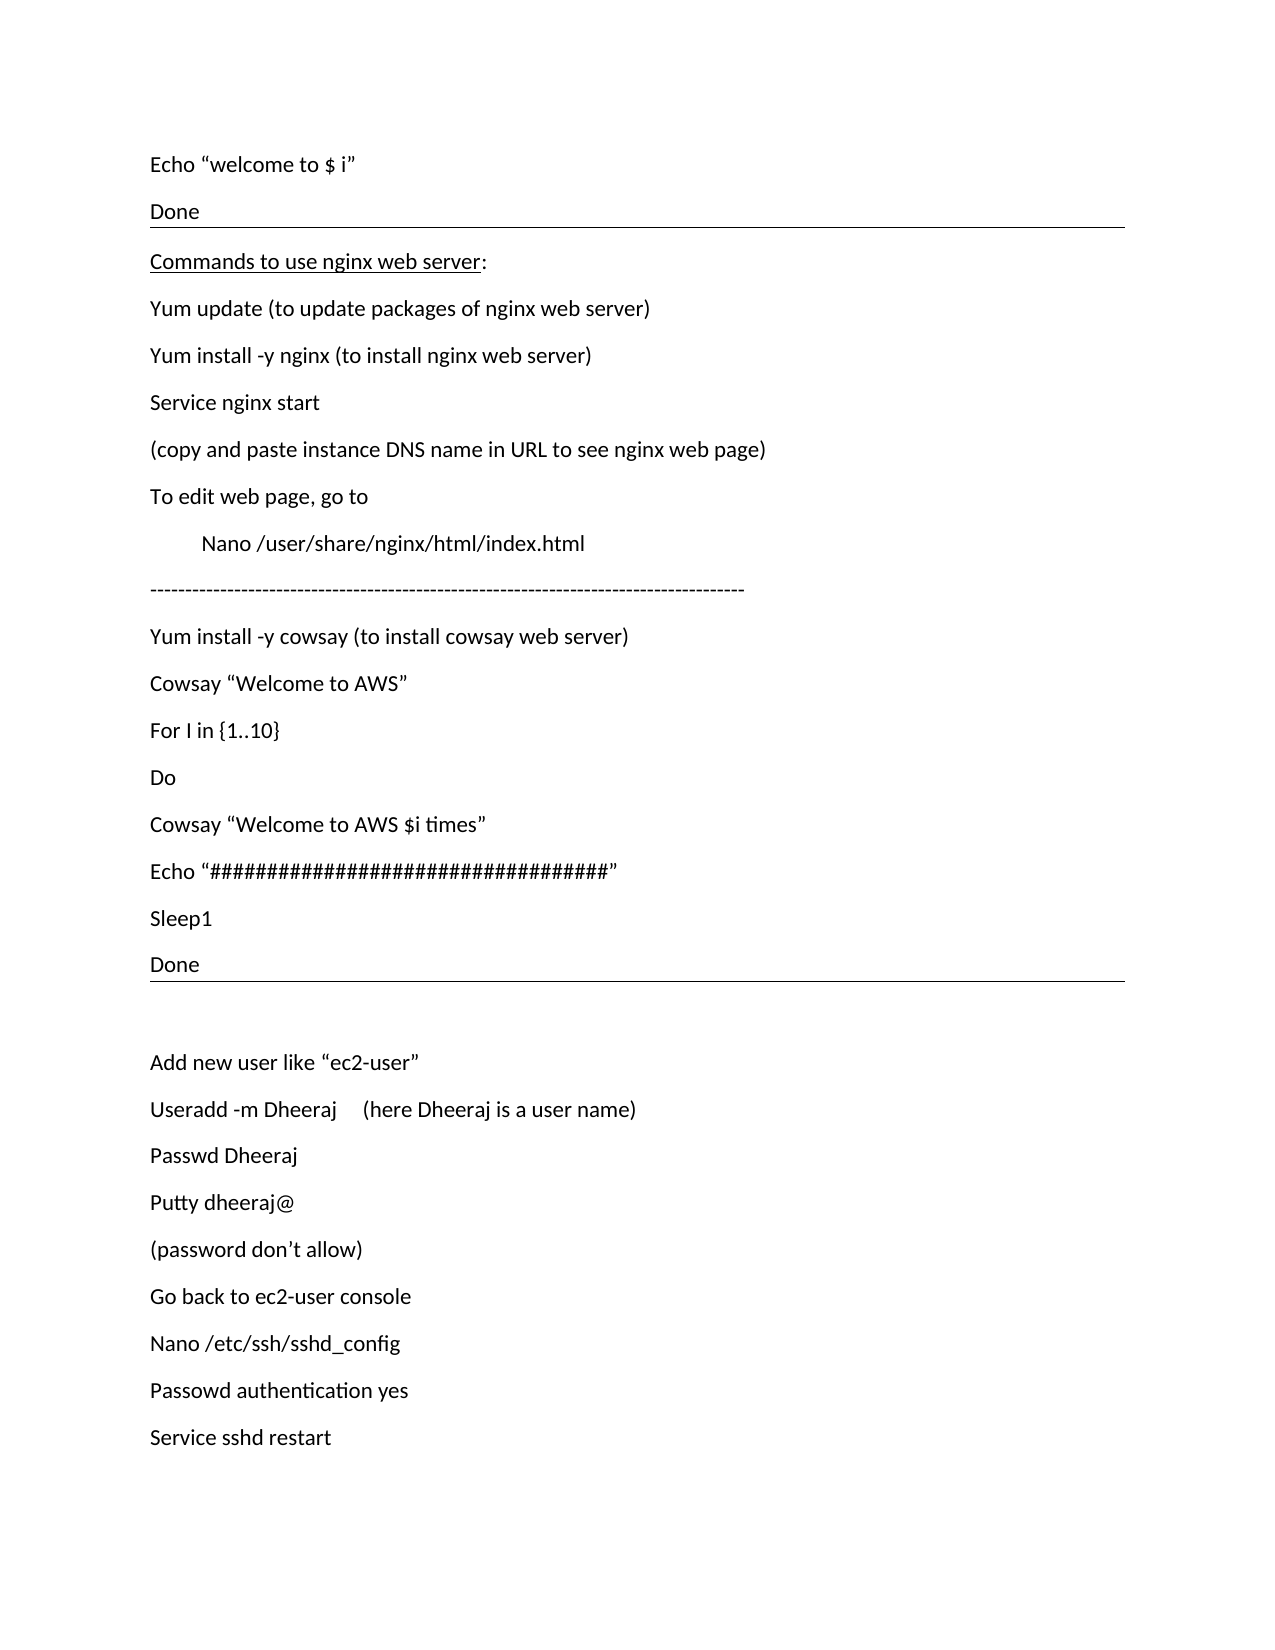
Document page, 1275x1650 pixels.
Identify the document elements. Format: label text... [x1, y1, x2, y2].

text Service nginx start [150, 388, 1125, 416]
text Done [150, 951, 1125, 981]
text Nano /etc/ssh/sshd_config [150, 1329, 1125, 1357]
text Cowsay “Welcome to AWS $i times” [150, 810, 1125, 838]
text Go back to ec2-user console [150, 1282, 1125, 1310]
text For I in {1..10} [150, 716, 1125, 744]
text ------------------------------------------------------------------------------------- [150, 576, 1125, 603]
text To edit web page, go to [150, 482, 1125, 510]
text Service sshd restart [150, 1423, 1125, 1451]
text Done [150, 197, 1125, 227]
text Passowd authentication yes [150, 1376, 1125, 1404]
text Commands to use nginx web server: [150, 247, 1125, 275]
text Passwd Dheeraj [150, 1142, 1125, 1170]
text Do [150, 763, 1125, 791]
text (password don’t allow) [150, 1235, 1125, 1263]
text Nano /user/share/nginx/html/index.html [150, 529, 1125, 557]
text Add new user like “ec2-user” [150, 1048, 1125, 1076]
text Yum update (to update packages of nginx web server) [150, 294, 1125, 322]
text Yum install -y cowsay (to install cowsay web server) [150, 622, 1125, 650]
text Echo “welcome to $ i” [150, 150, 1125, 178]
text Putty dheeraj@ [150, 1188, 1125, 1217]
text Echo “###################################” [150, 857, 1125, 885]
text (copy and paste instance DNS name in URL to see nginx web page) [150, 435, 1125, 463]
text Sleep1 [150, 904, 1125, 932]
text Useradd -m Dheeraj (here Dheeraj is a user name) [150, 1095, 1125, 1123]
text Cowsay “Welcome to AWS” [150, 669, 1125, 697]
text Yum install -y nginx (to install nginx web server) [150, 341, 1125, 369]
